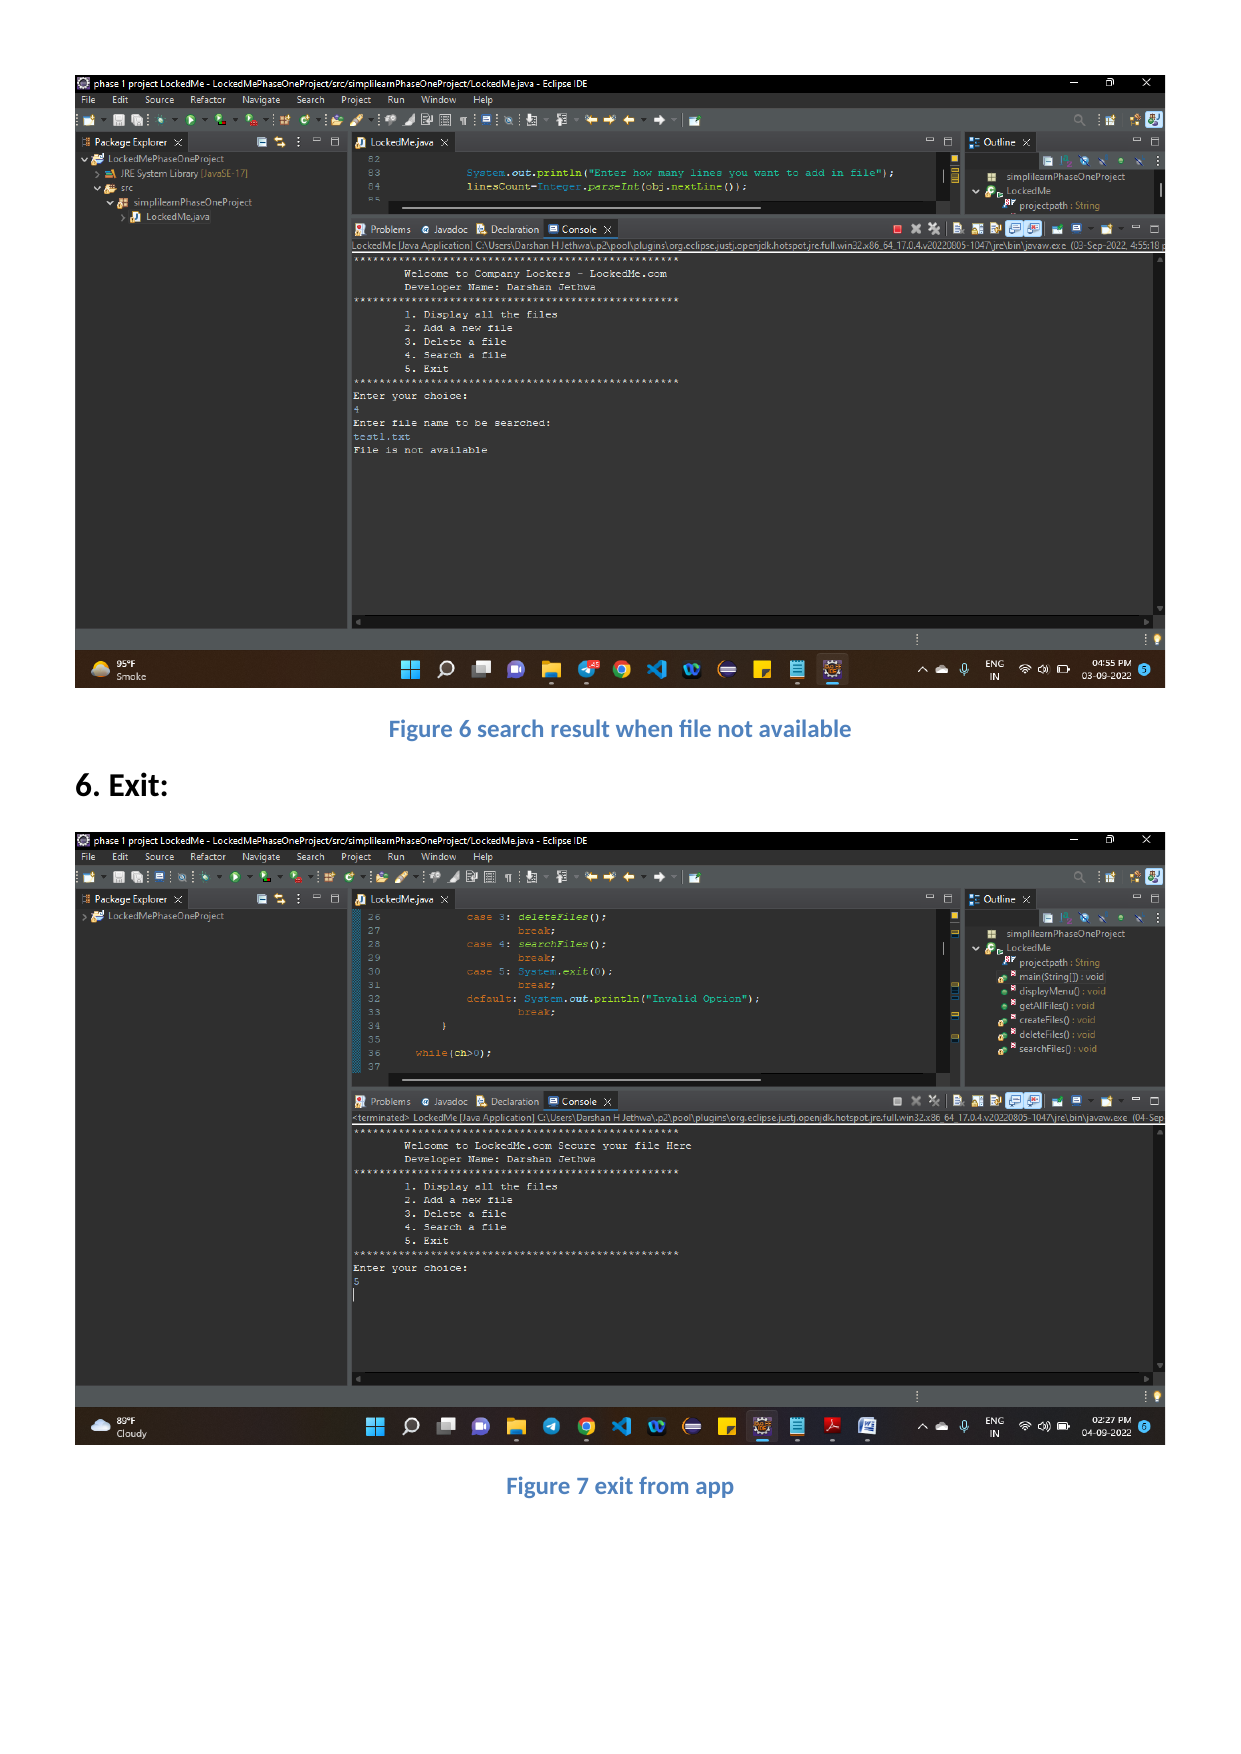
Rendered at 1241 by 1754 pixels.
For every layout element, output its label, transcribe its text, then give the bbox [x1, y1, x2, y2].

text Figure 6 search result when file not available [75, 713, 1165, 743]
picture [75, 832, 1166, 1445]
picture [75, 75, 1166, 688]
text 6. Exit: [75, 764, 1165, 805]
text Figure 7 exit from app [75, 1470, 1165, 1501]
